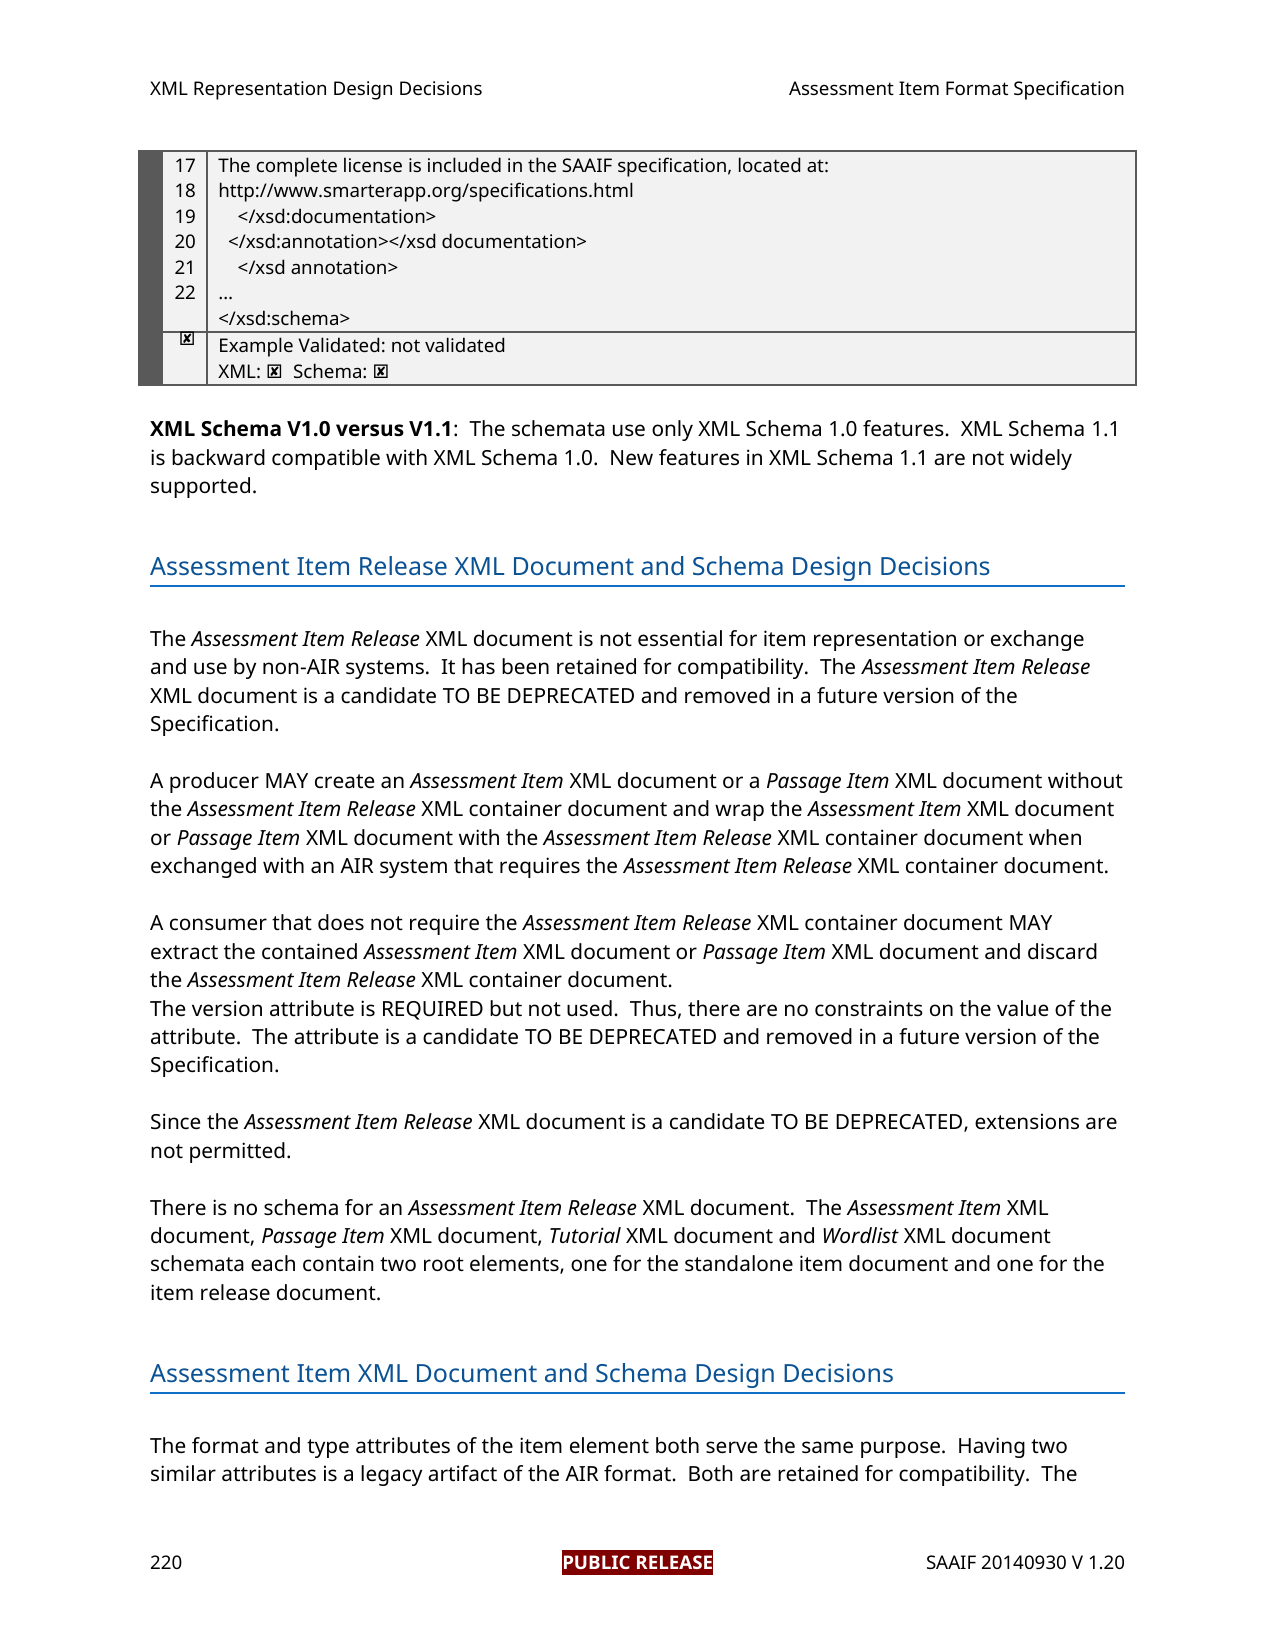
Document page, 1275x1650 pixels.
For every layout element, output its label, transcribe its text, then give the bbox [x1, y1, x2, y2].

subtitle Assessment Item Release XML Document and Schema Design Decisions [150, 549, 1125, 585]
text A producer MAY create an Assessment Item XML document or a Passage Item XML document without the Assessment Item Release XML container document and wrap the Assessment Item XML document or Passage Item XML document with the Assessment Item Release XML container document when exchanged with an AIR system that requires the Assessment Item Release XML container document. [150, 766, 1125, 880]
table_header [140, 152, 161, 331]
text The version attribute is REQUIRED but not used. Thus, there are no constraints on the value of the attribute. The attribute is a candidate TO BE DEPRECATED and removed in a future version of the Specification. [150, 994, 1125, 1079]
text There is no schema for an Assessment Item Release XML document. The Assessment Item XML document, Passage Item XML document, Tutorial XML document and Wordlist XML document schemata each contain two root elements, one for the standalone item document and one for the item release document. [150, 1193, 1125, 1306]
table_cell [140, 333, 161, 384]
text Since the Assessment Item Release XML document is a candidate TO BE DEPRECATED, extensions are not permitted. [150, 1107, 1125, 1164]
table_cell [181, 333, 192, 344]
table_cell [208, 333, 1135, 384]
text XML Schema V1.0 versus V1.1: The schemata use only XML Schema 1.0 features. XML Schema 1.1 is backward compatible with XML Schema 1.0. New features in XML Schema 1.1 are not widely supported. [150, 414, 1125, 500]
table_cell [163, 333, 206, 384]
subtitle Assessment Item XML Document and Schema Design Decisions [150, 1356, 1125, 1392]
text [150, 1431, 1125, 1488]
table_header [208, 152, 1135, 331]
text A consumer that does not require the Assessment Item Release XML container document MAY extract the contained Assessment Item XML document or Passage Item XML document and discard the Assessment Item Release XML container document. [150, 908, 1125, 994]
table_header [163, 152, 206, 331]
text The Assessment Item Release XML document is not essential for item representation or exchange and use by non-AIR systems. It has been retained for compatibility. The Assessment Item Release XML document is a candidate TO BE DEPRECATED and removed in a future version of the Specification. [150, 624, 1125, 738]
